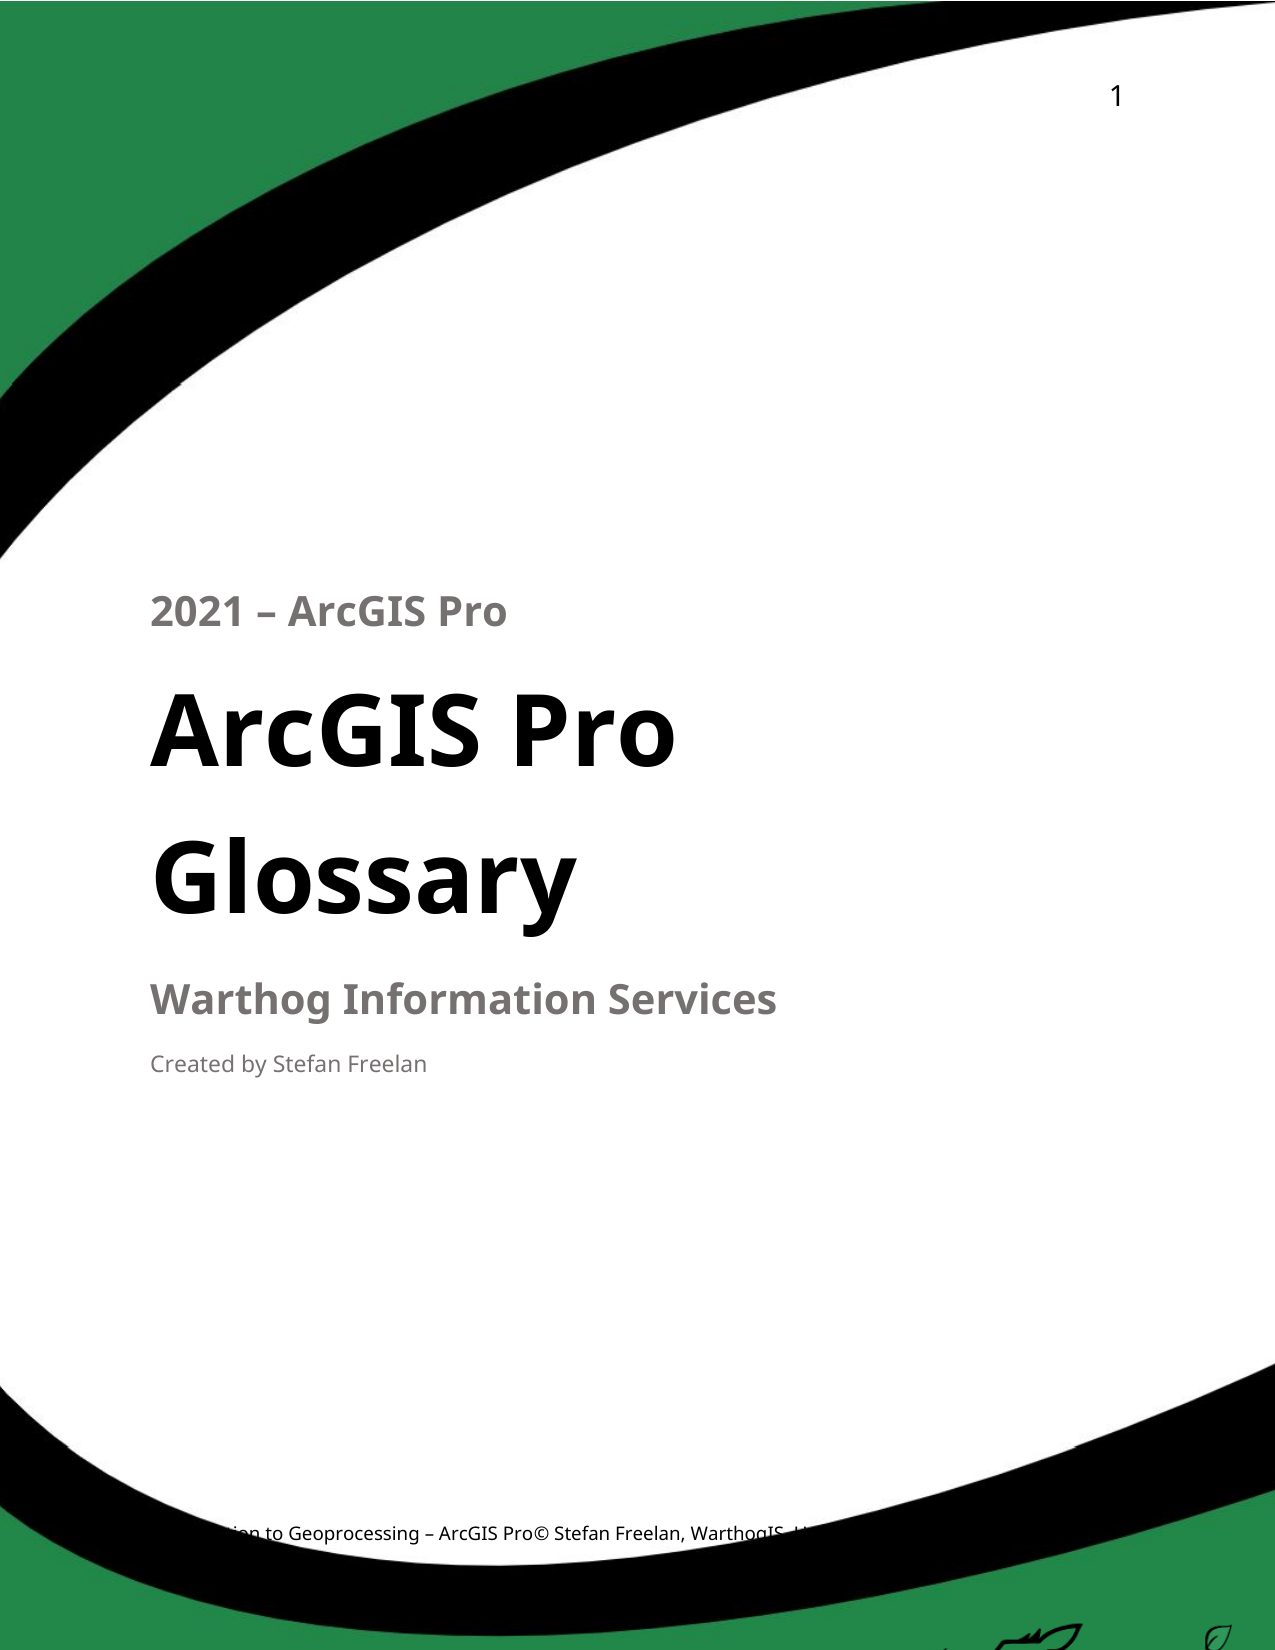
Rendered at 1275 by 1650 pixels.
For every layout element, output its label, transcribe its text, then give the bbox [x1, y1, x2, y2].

text Warthog Information Services [150, 970, 1125, 1027]
text Created by Stefan Freelan [150, 1048, 1125, 1079]
text ArcGIS Pro Glossary [150, 659, 1125, 943]
picture [0, 1, 1275, 669]
picture [0, 1340, 1275, 1650]
text 2021 – ArcGIS Pro [150, 581, 1125, 638]
